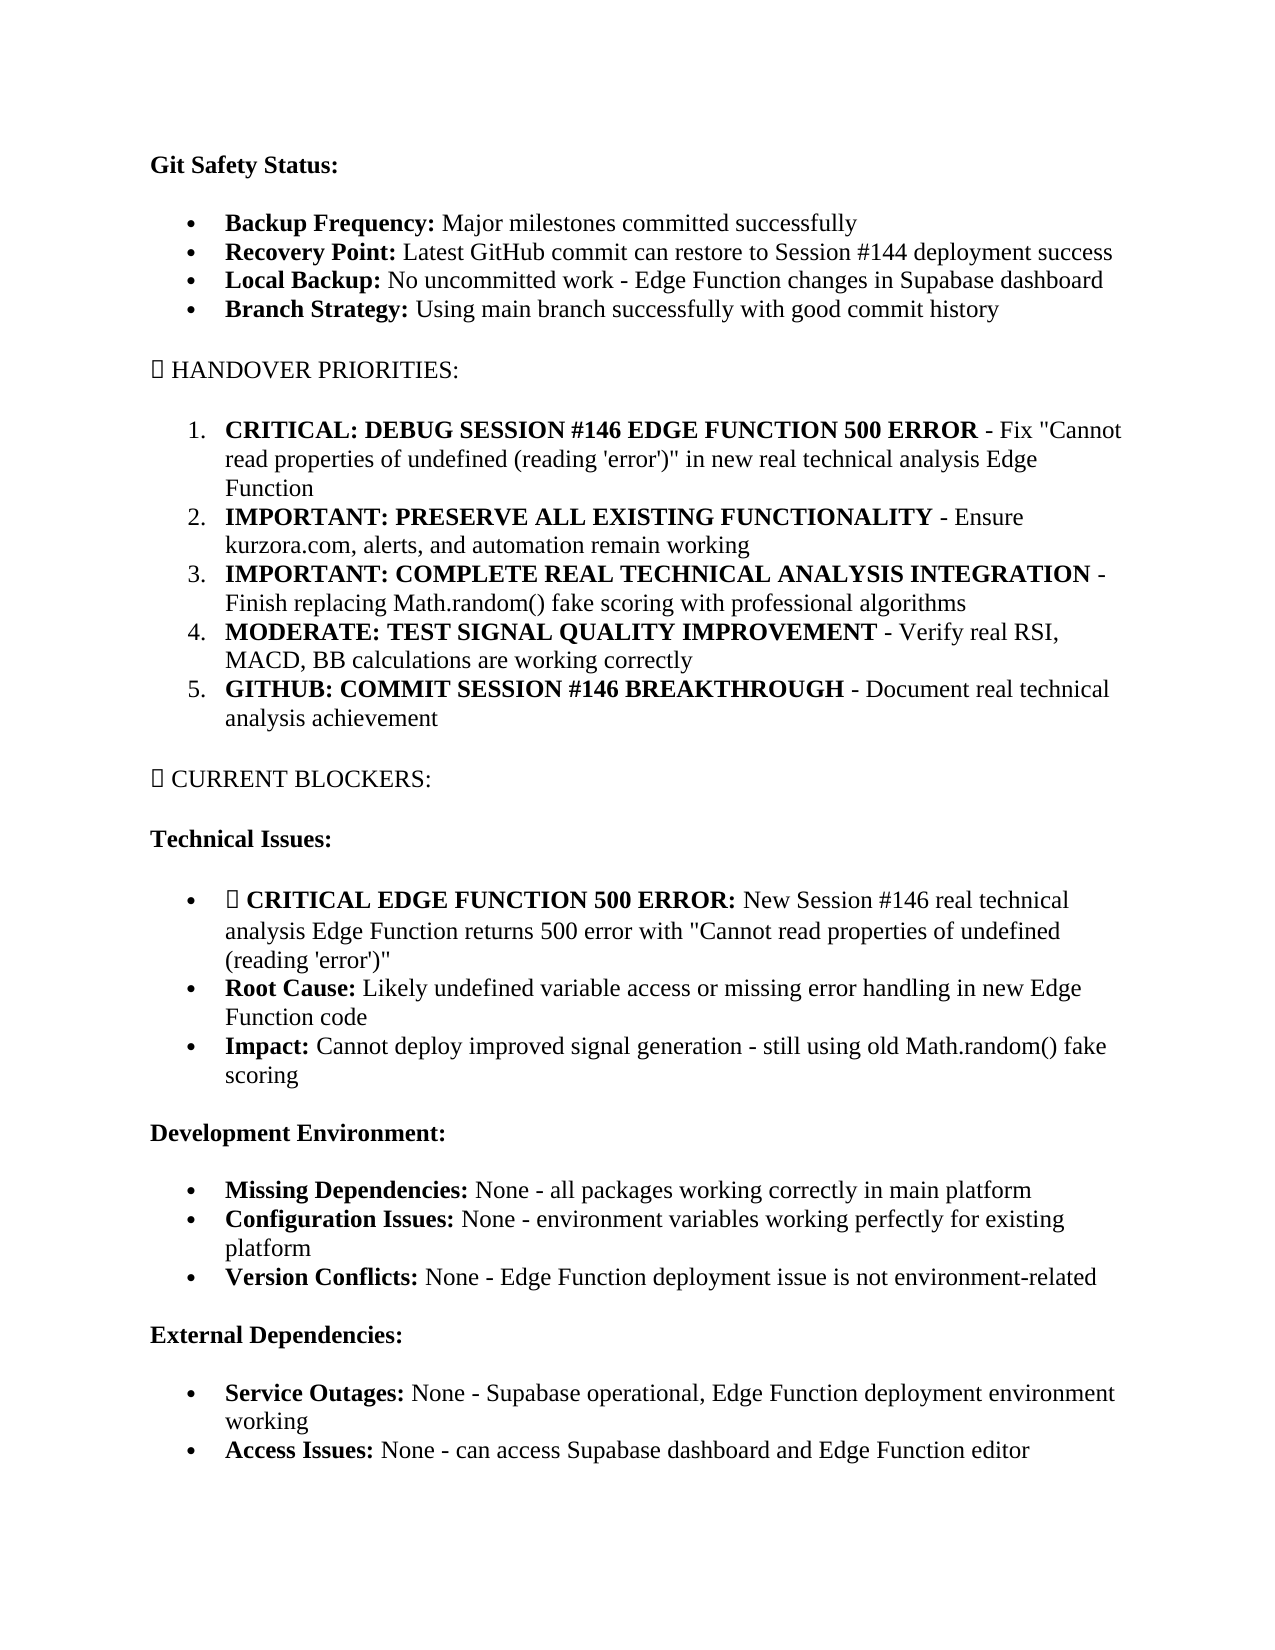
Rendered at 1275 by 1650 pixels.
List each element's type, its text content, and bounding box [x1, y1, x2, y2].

text Development Environment: [150, 1118, 1125, 1146]
list IMPORTANT: COMPLETE REAL TECHNICAL ANALYSIS INTEGRATION - Finish replacing Math.random() fake scoring with professional algorithms [187, 559, 1125, 617]
list Backup Frequency: Major milestones committed successfully [187, 208, 1125, 237]
list 🚨 CRITICAL EDGE FUNCTION 500 ERROR: New Session #146 real technical analysis Edge Function returns 500 error with "Cannot read properties of undefined (reading 'error')" [187, 882, 1125, 973]
list MODERATE: TEST SIGNAL QUALITY IMPROVEMENT - Verify real RSI, MACD, BB calculations are working correctly [187, 617, 1125, 674]
list Configuration Issues: None - environment variables working perfectly for existing platform [187, 1204, 1125, 1262]
text External Dependencies: [150, 1320, 1125, 1348]
list Root Cause: Likely undefined variable access or missing error handling in new Edge Function code [187, 973, 1125, 1031]
text 🚫 CURRENT BLOCKERS: [150, 761, 1125, 795]
list Access Issues: None - can access Supabase dashboard and Edge Function editor [187, 1435, 1125, 1464]
list Branch Strategy: Using main branch successfully with good commit history [187, 294, 1125, 323]
text Technical Issues: [150, 824, 1125, 853]
list Service Outages: None - Supabase operational, Edge Function deployment environment working [187, 1378, 1125, 1435]
list IMPORTANT: PRESERVE ALL EXISTING FUNCTIONALITY - Ensure kurzora.com, alerts, and automation remain working [187, 502, 1125, 559]
text Git Safety Status: [150, 150, 1125, 179]
text 🎯 HANDOVER PRIORITIES: [150, 352, 1125, 386]
list Impact: Cannot deploy improved signal generation - still using old Math.random() fake scoring [187, 1031, 1125, 1088]
list Missing Dependencies: None - all packages working correctly in main platform [187, 1176, 1125, 1204]
list CRITICAL: DEBUG SESSION #146 EDGE FUNCTION 500 ERROR - Fix "Cannot read properties of undefined (reading 'error')" in new real technical analysis Edge Function [187, 415, 1125, 502]
list Recovery Point: Latest GitHub commit can restore to Session #144 deployment success [187, 237, 1125, 265]
list GITHUB: COMMIT SESSION #146 BREAKTHROUGH - Document real technical analysis achievement [187, 674, 1125, 732]
list Version Conflicts: None - Edge Function deployment issue is not environment-related [187, 1262, 1125, 1291]
list Local Backup: No uncommitted work - Edge Function changes in Supabase dashboard [187, 265, 1125, 294]
